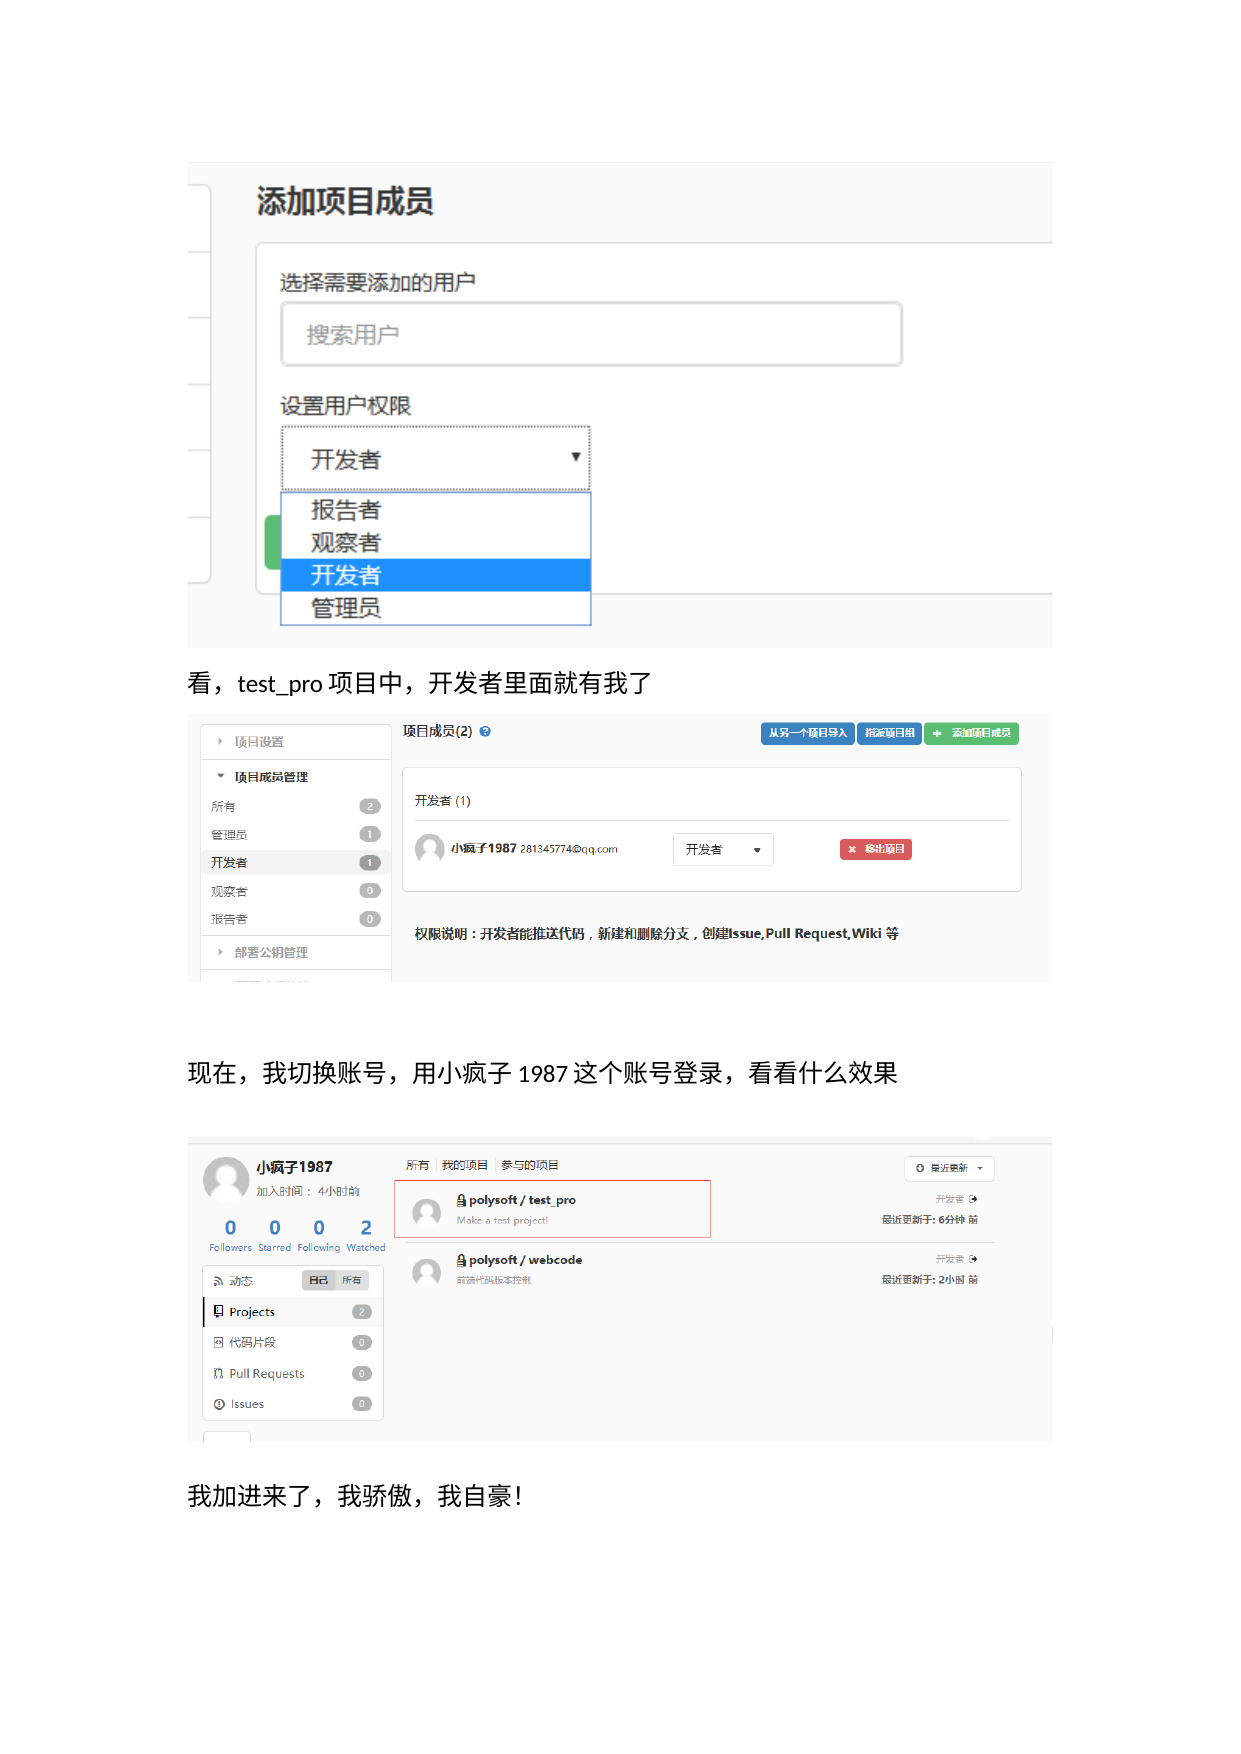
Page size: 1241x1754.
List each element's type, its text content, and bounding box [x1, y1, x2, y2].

list 看，test_pro项目中，开发者里面就有我了 [187, 649, 1053, 714]
picture [187, 1137, 1053, 1442]
picture [187, 714, 1052, 982]
picture [187, 162, 1053, 648]
list 我加进来了，我骄傲，我自豪！ [187, 1462, 1053, 1527]
list 现在，我切换账号，用小疯子1987这个账号登录，看看什么效果 [187, 1039, 1053, 1104]
